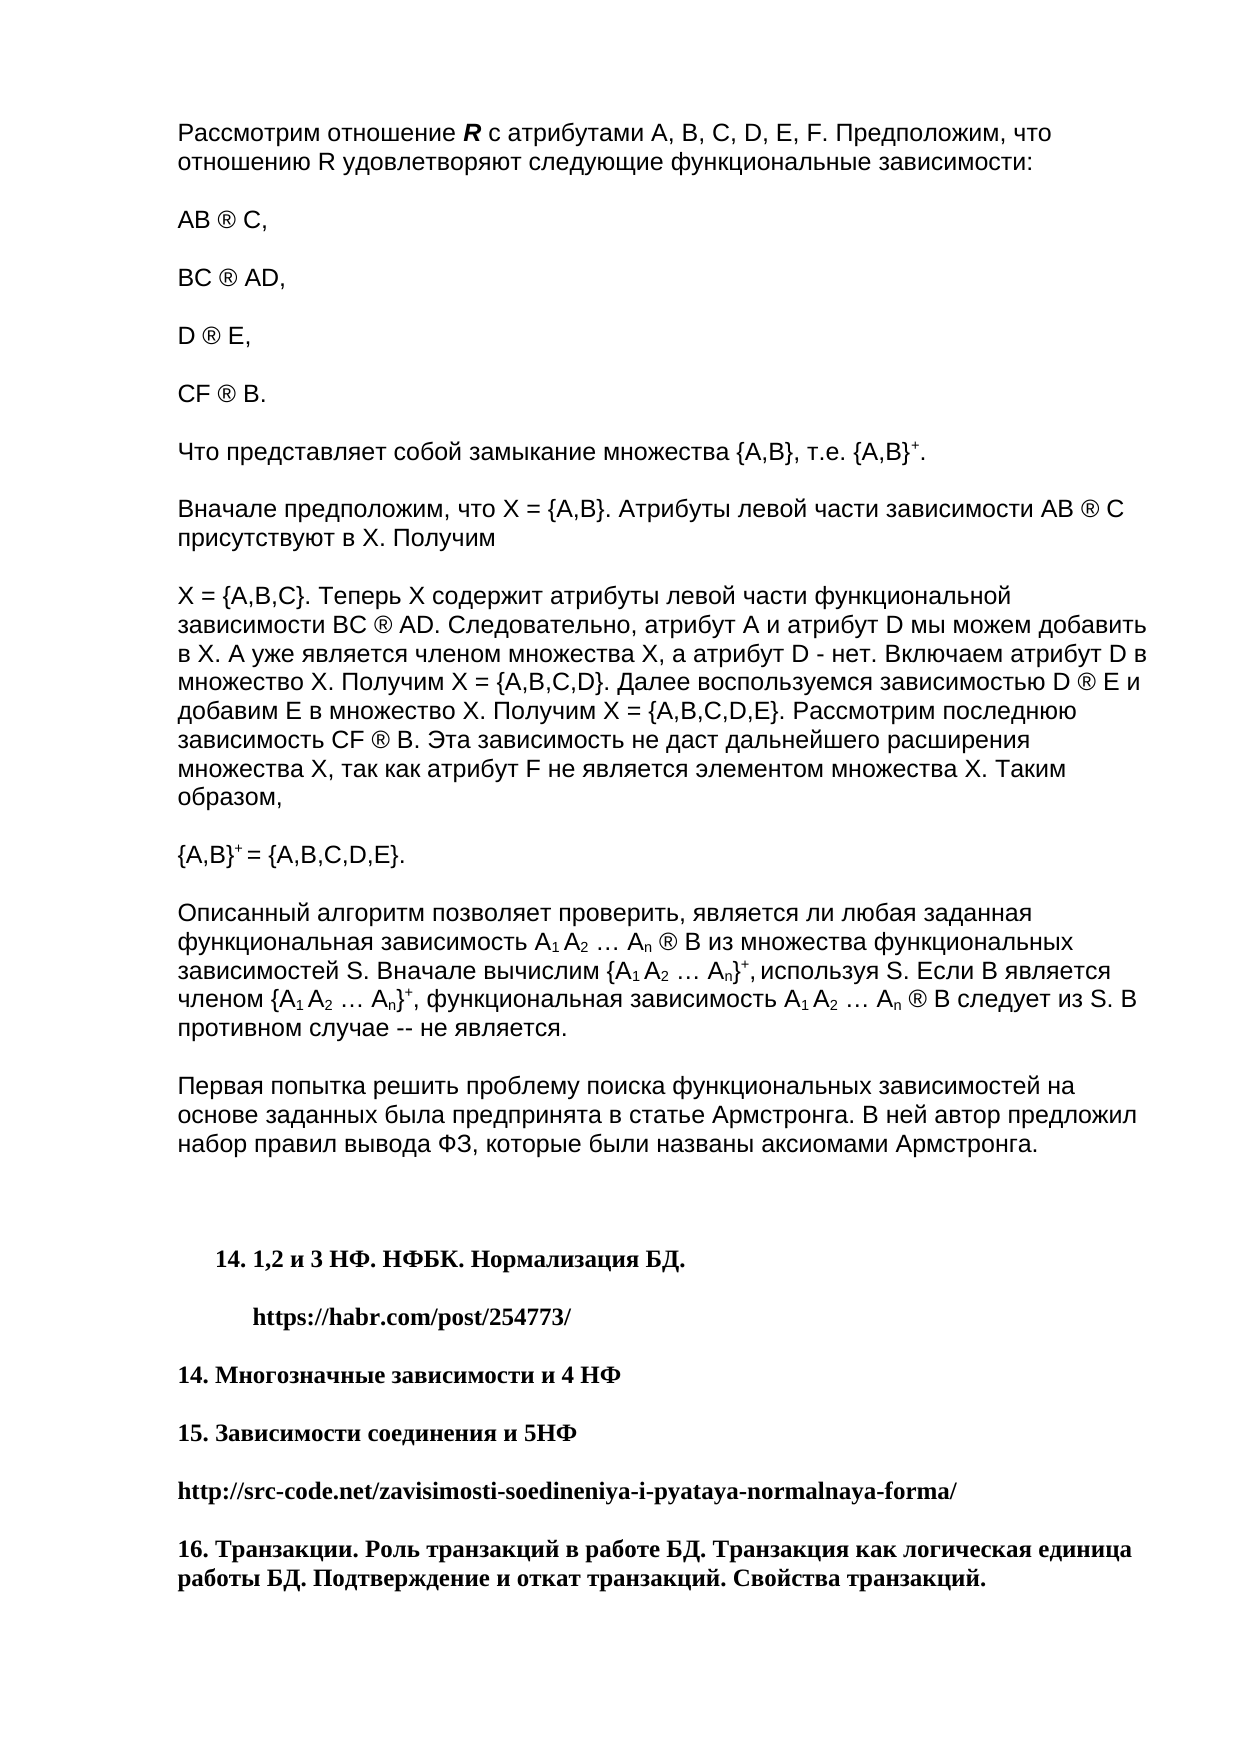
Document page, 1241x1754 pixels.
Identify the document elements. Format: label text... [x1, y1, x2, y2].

text Х = {A,В,С}. Теперь Х содержит атрибуты левой части функциональной зависимости BC ® AD. Следовательно, атрибут А и атрибут D мы можем добавить в Х. А уже является членом множества Х, а атрибут D - нет. Включаем атрибут D в множество Х. Получим Х = {A,В,С,D}. Далее воспользуемся зависимостью D ® E и добавим Е в множество Х. Получим Х = {A,В,С,D,Е}. Рассмотрим последнюю зависимость CF ® B. Эта зависимость не даст дальнейшего расширения множества Х, так как атрибут F не является элементом множества Х. Таким образом, [177, 581, 1152, 811]
text CF ® B. [177, 378, 1152, 407]
text Первая попытка решить проблему поиска функциональных зависимостей на основе заданных была предпринята в статье Армстронга. В ней автор предложил набор правил вывода ФЗ, которые были названы аксиомами Армстронга. [177, 1071, 1152, 1157]
text 16. Транзакции. Роль транзакций в работе БД. Транзакция как логическая единица работы БД. Подтверждение и откат транзакций. Свойства транзакций. [177, 1534, 1152, 1591]
text D ® E, [177, 321, 1152, 349]
text {A,В}+ = {A,В,С,D,Е}. [177, 840, 1152, 869]
text Описанный алгоритм позволяет проверить, является ли любая заданная функциональная зависимость A1 A2 … An ® B из множества функциональных зависимостей S. Вначале вычислим {A1 A2 … An}+, используя S. Если В является членом {A1 A2 … An}+, функциональная зависимость A1 A2 … An ® B следует из S. В противном случае -- не является. [177, 898, 1152, 1042]
text Вначале предположим, что Х = {A,В}. Атрибуты левой части зависимости AB ® С присутствуют в Х. Получим [177, 494, 1152, 552]
text 14. Многозначные зависимости и 4 НФ [177, 1360, 1152, 1389]
text AB ® С, [177, 205, 1152, 233]
text Что представляет собой замыкание множества {A,В}, т.е. {A,В}+. [177, 436, 1152, 465]
text 15. Зависимости соединения и 5НФ [177, 1418, 1152, 1447]
text Рассмотрим отношение R с атрибутами А, В, С, D, E, F. Предположим, что отношению R удовлетворяют следующие функциональные зависимости: [177, 118, 1152, 176]
text https://habr.com/post/254773/ [252, 1302, 1152, 1331]
text BC ® AD, [177, 263, 1152, 291]
list 1,2 и 3 НФ. НФБК. Нормализация БД. [215, 1244, 1152, 1273]
text http://src-code.net/zavisimosti-soedineniya-i-pyataya-normalnaya-forma/ [177, 1476, 1152, 1505]
